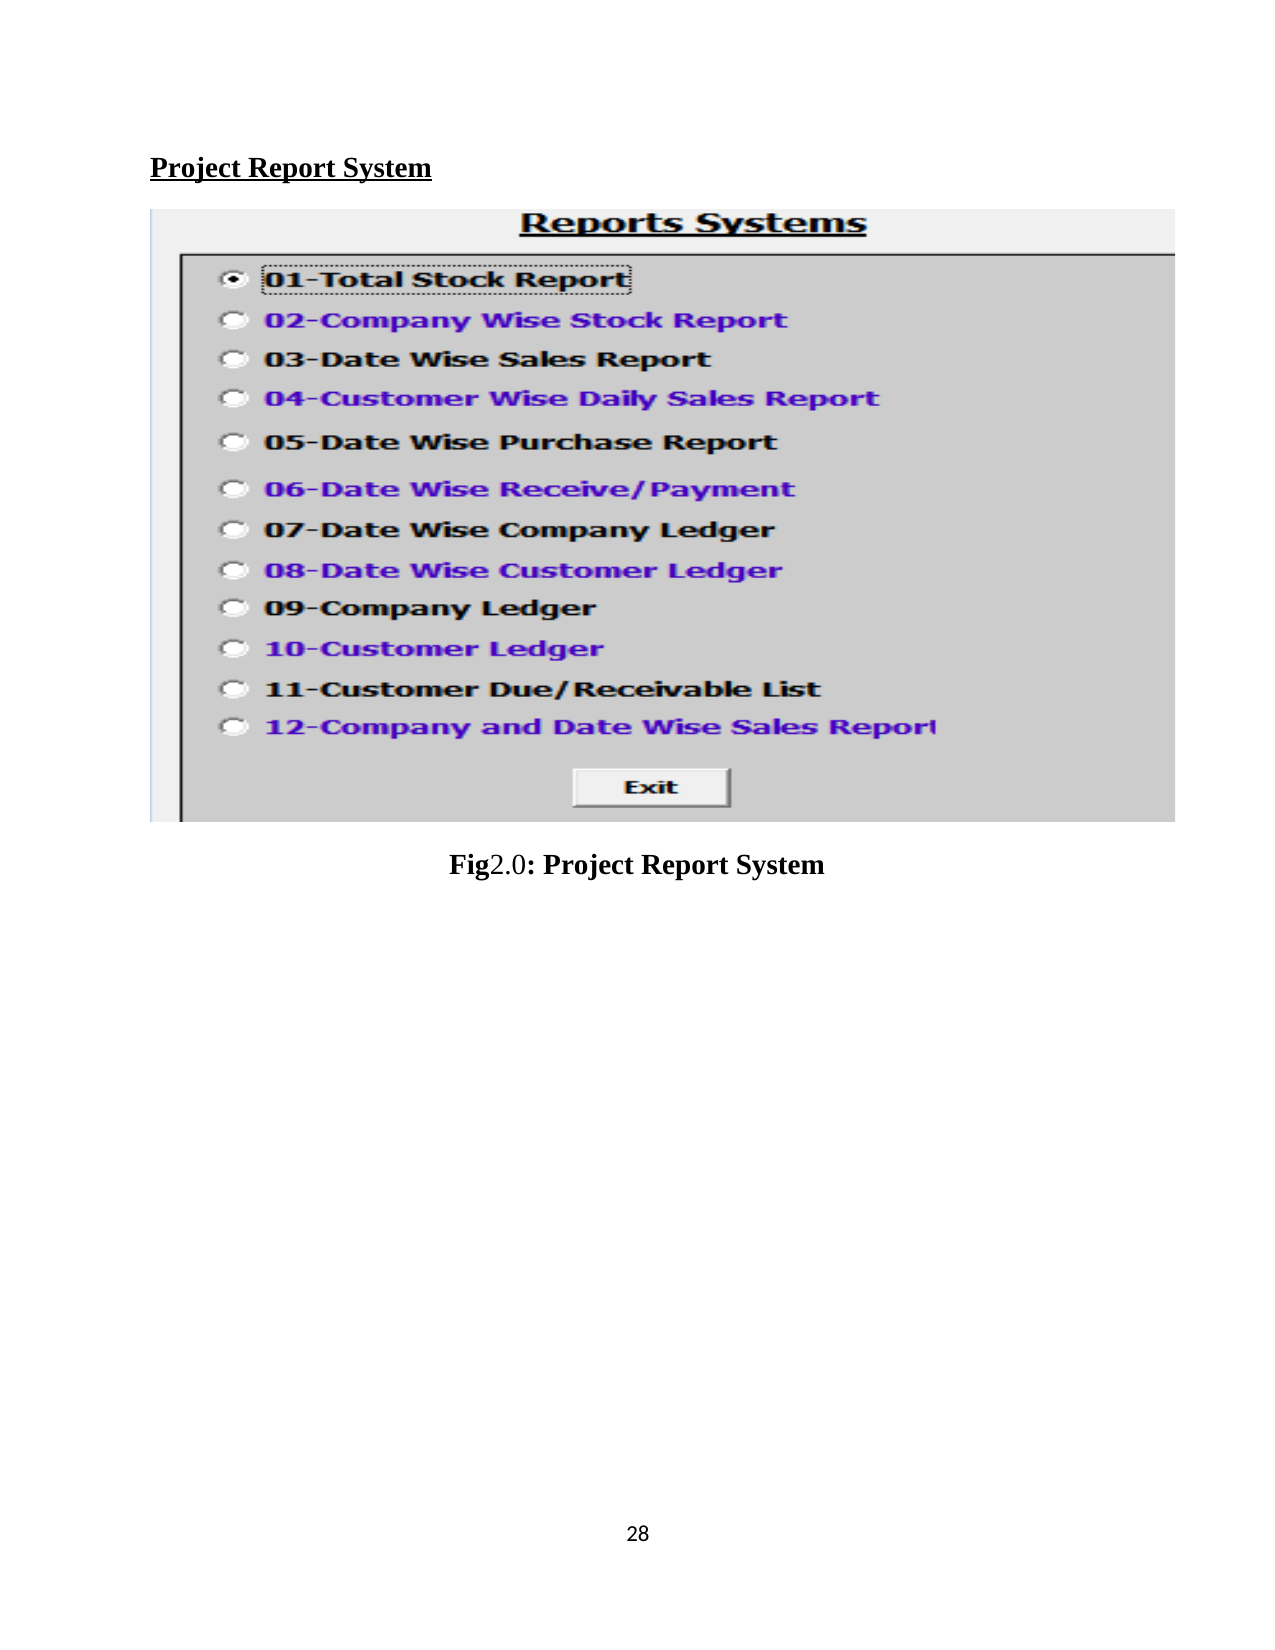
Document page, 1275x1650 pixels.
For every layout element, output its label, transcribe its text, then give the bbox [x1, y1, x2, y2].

text Fig2.0: Project Report System [150, 847, 1125, 880]
text Project Report System [150, 150, 1125, 183]
picture [150, 209, 1175, 822]
